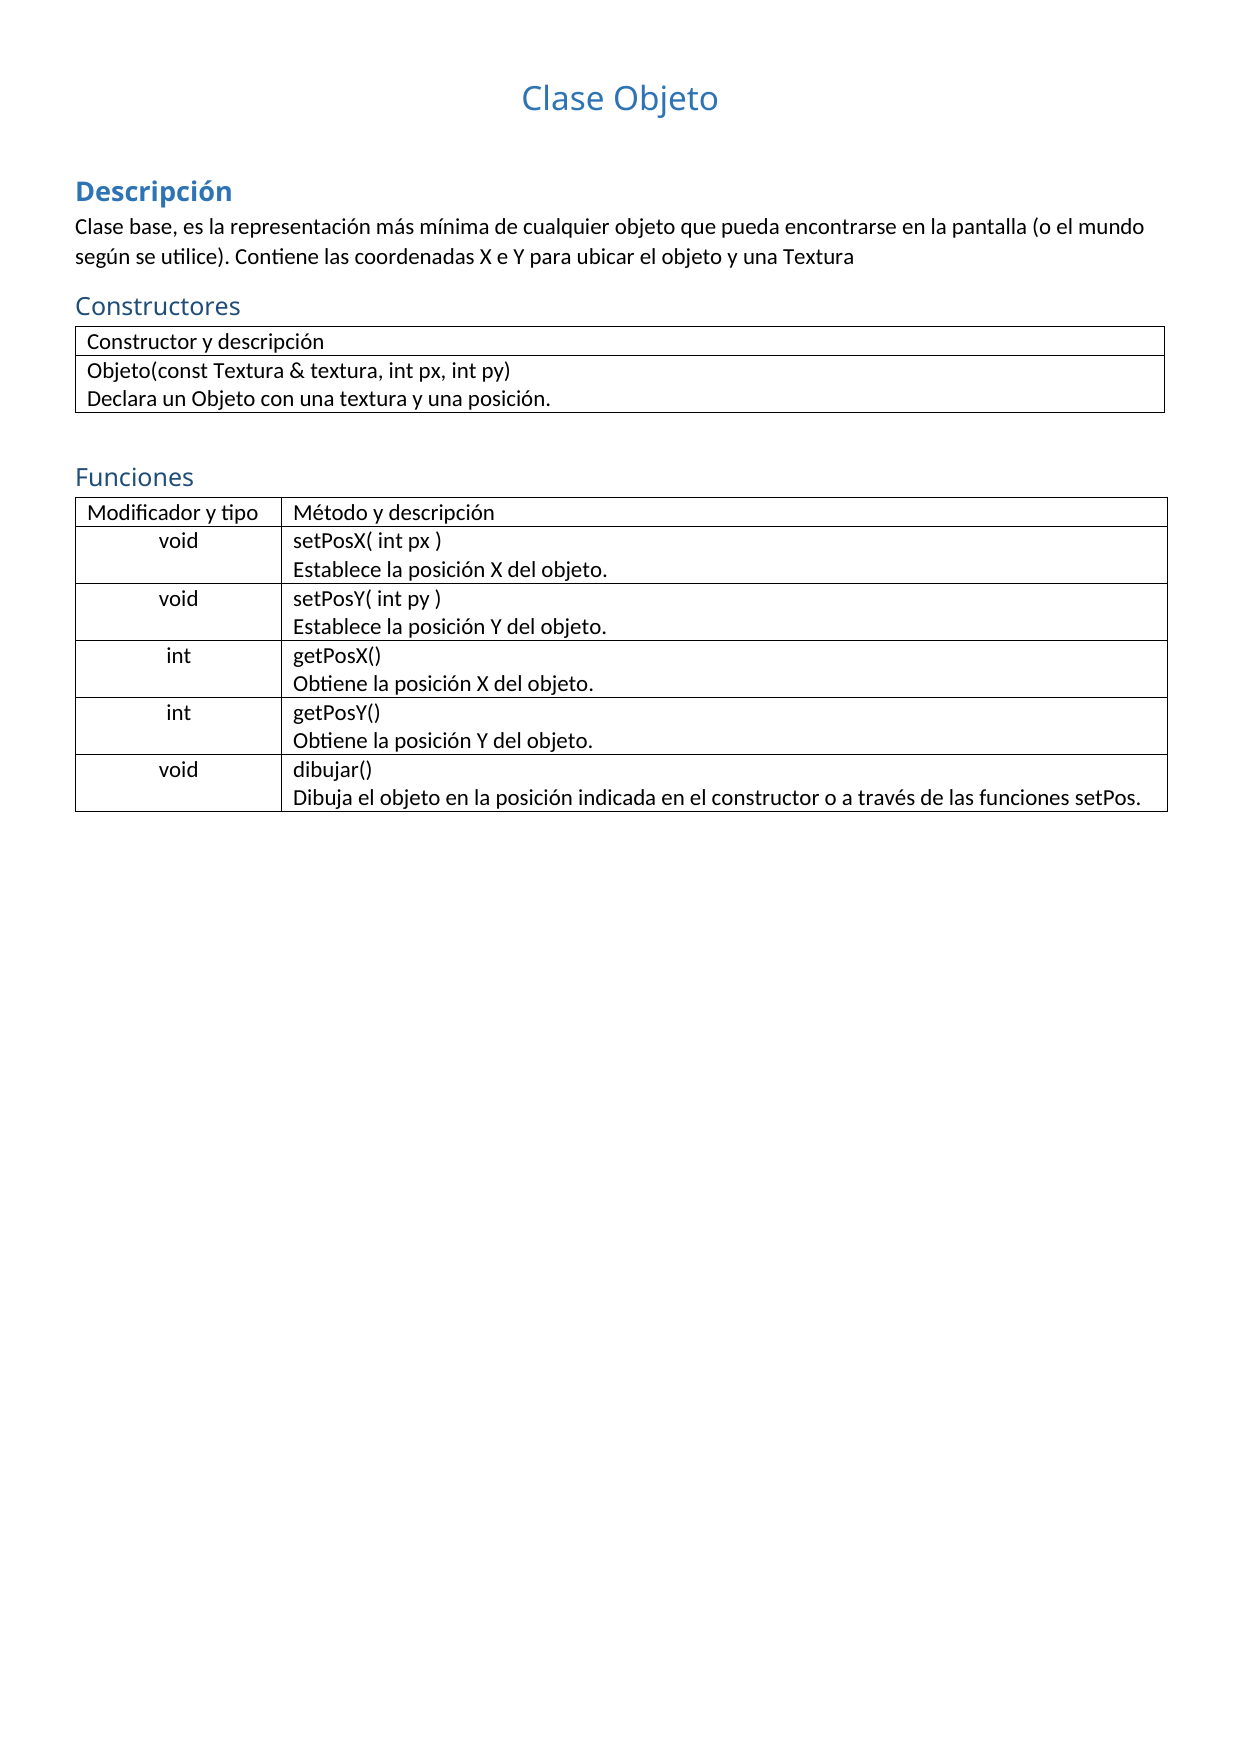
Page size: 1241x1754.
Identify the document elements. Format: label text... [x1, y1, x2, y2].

table_cell void [76, 584, 281, 640]
subtitle Descripción [75, 172, 1165, 209]
table_header Constructor y descripción [76, 327, 1164, 355]
subtitle Constructores [75, 289, 1165, 323]
table_cell int [76, 641, 281, 697]
subtitle Funciones [75, 460, 1165, 494]
table_cell getPosX() Obtiene la posición X del objeto. [282, 641, 1167, 697]
table_cell void [76, 527, 281, 583]
table_header Modificador y tipo [76, 498, 281, 526]
subtitle Clase Objeto [75, 75, 1165, 120]
table_cell int [76, 698, 281, 754]
text Clase base, es la representación más mínima de cualquier objeto que pueda encontrarse en la pantalla (o el mundo según se utilice). Contiene las coordenadas X e Y para ubicar el objeto y una Textura [75, 212, 1165, 270]
table_cell void [76, 755, 281, 811]
table_cell dibujar() Dibuja el objeto en la posición indicada en el constructor o a través de las funciones setPos. [282, 755, 1167, 811]
table_cell setPosY( int py ) Establece la posición Y del objeto. [282, 584, 1167, 640]
table_cell Objeto(const Textura & textura, int px, int py) Declara un Objeto con una textura y una posición. [76, 356, 1164, 412]
table_cell setPosX( int px ) Establece la posición X del objeto. [282, 527, 1167, 583]
table_cell getPosY() Obtiene la posición Y del objeto. [282, 698, 1167, 754]
table_header Método y descripción [282, 498, 1167, 526]
